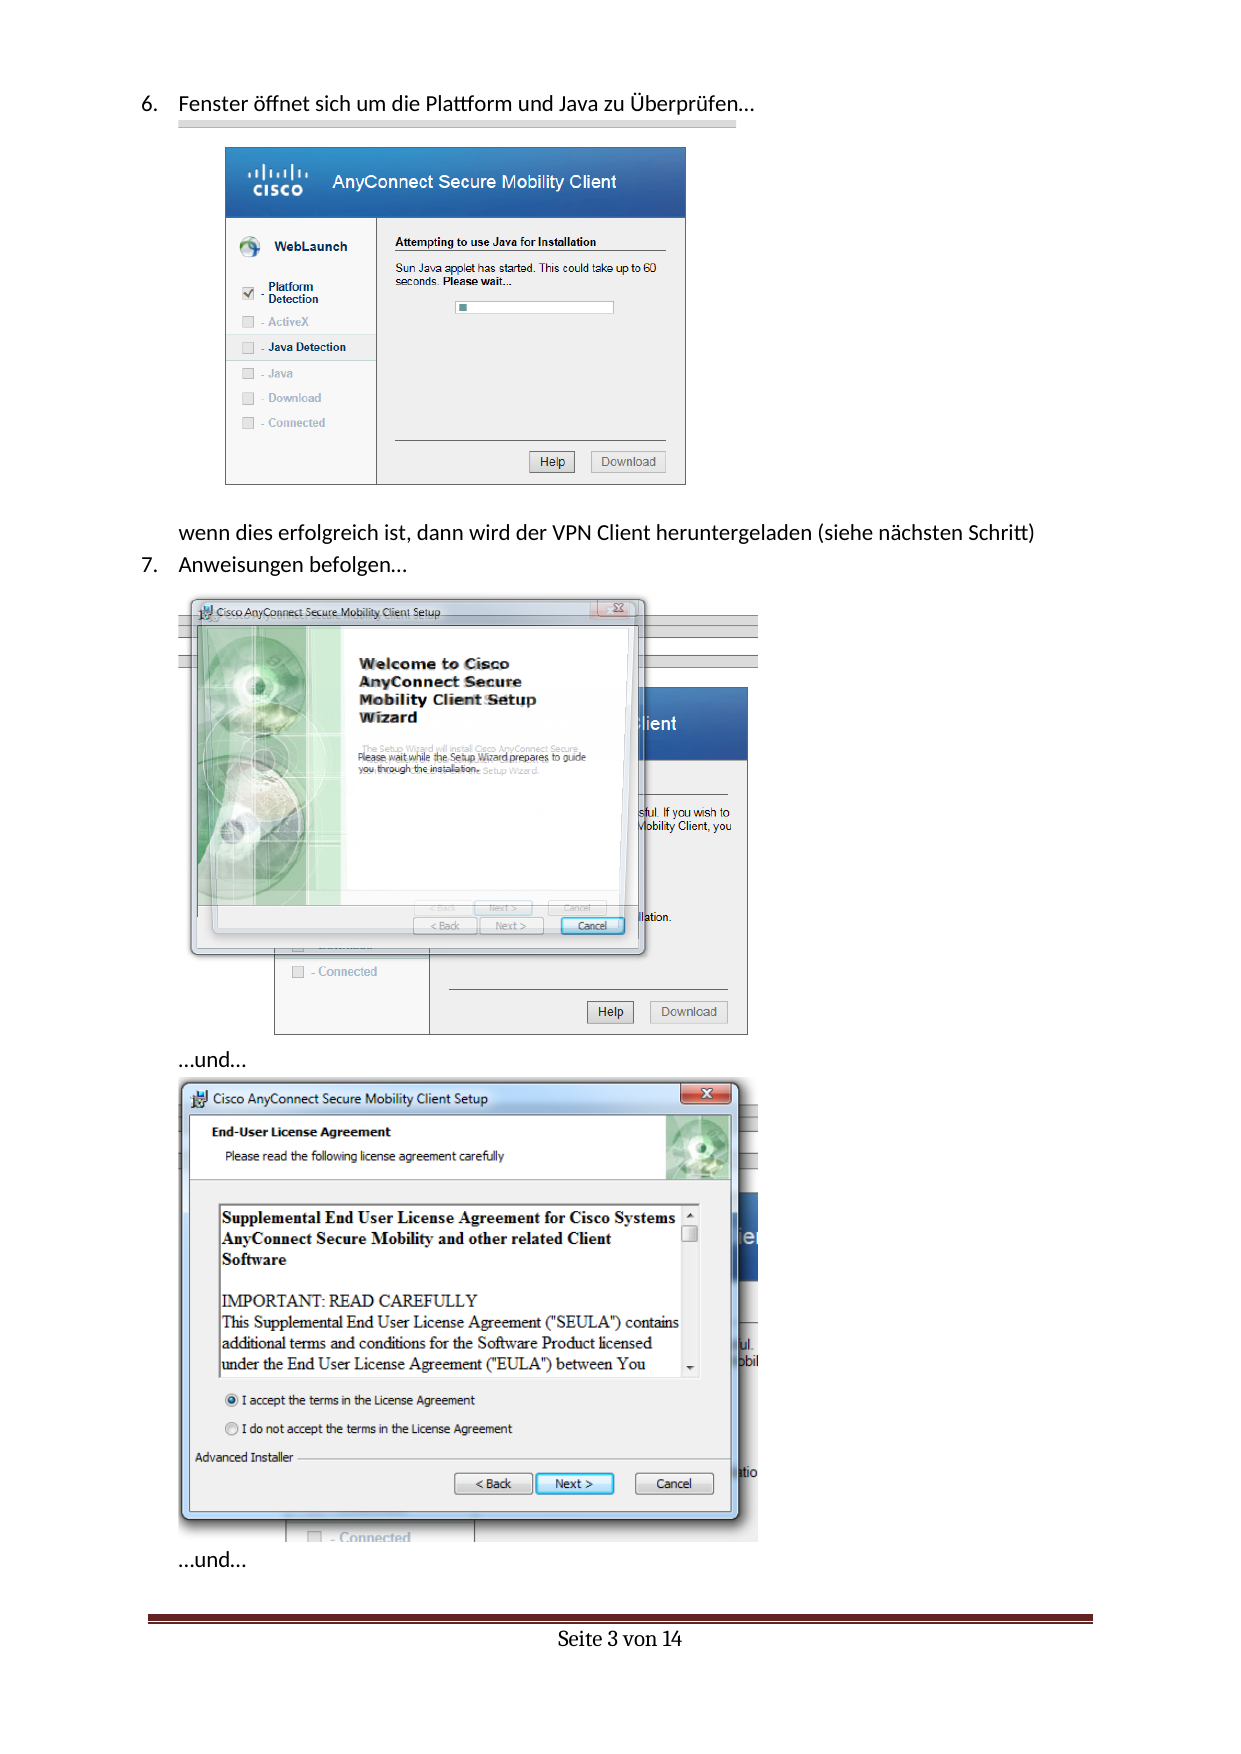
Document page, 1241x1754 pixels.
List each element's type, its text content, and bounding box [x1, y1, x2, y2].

picture [178, 120, 737, 514]
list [141, 550, 1152, 1573]
picture [178, 582, 758, 1042]
picture [178, 1077, 758, 1542]
